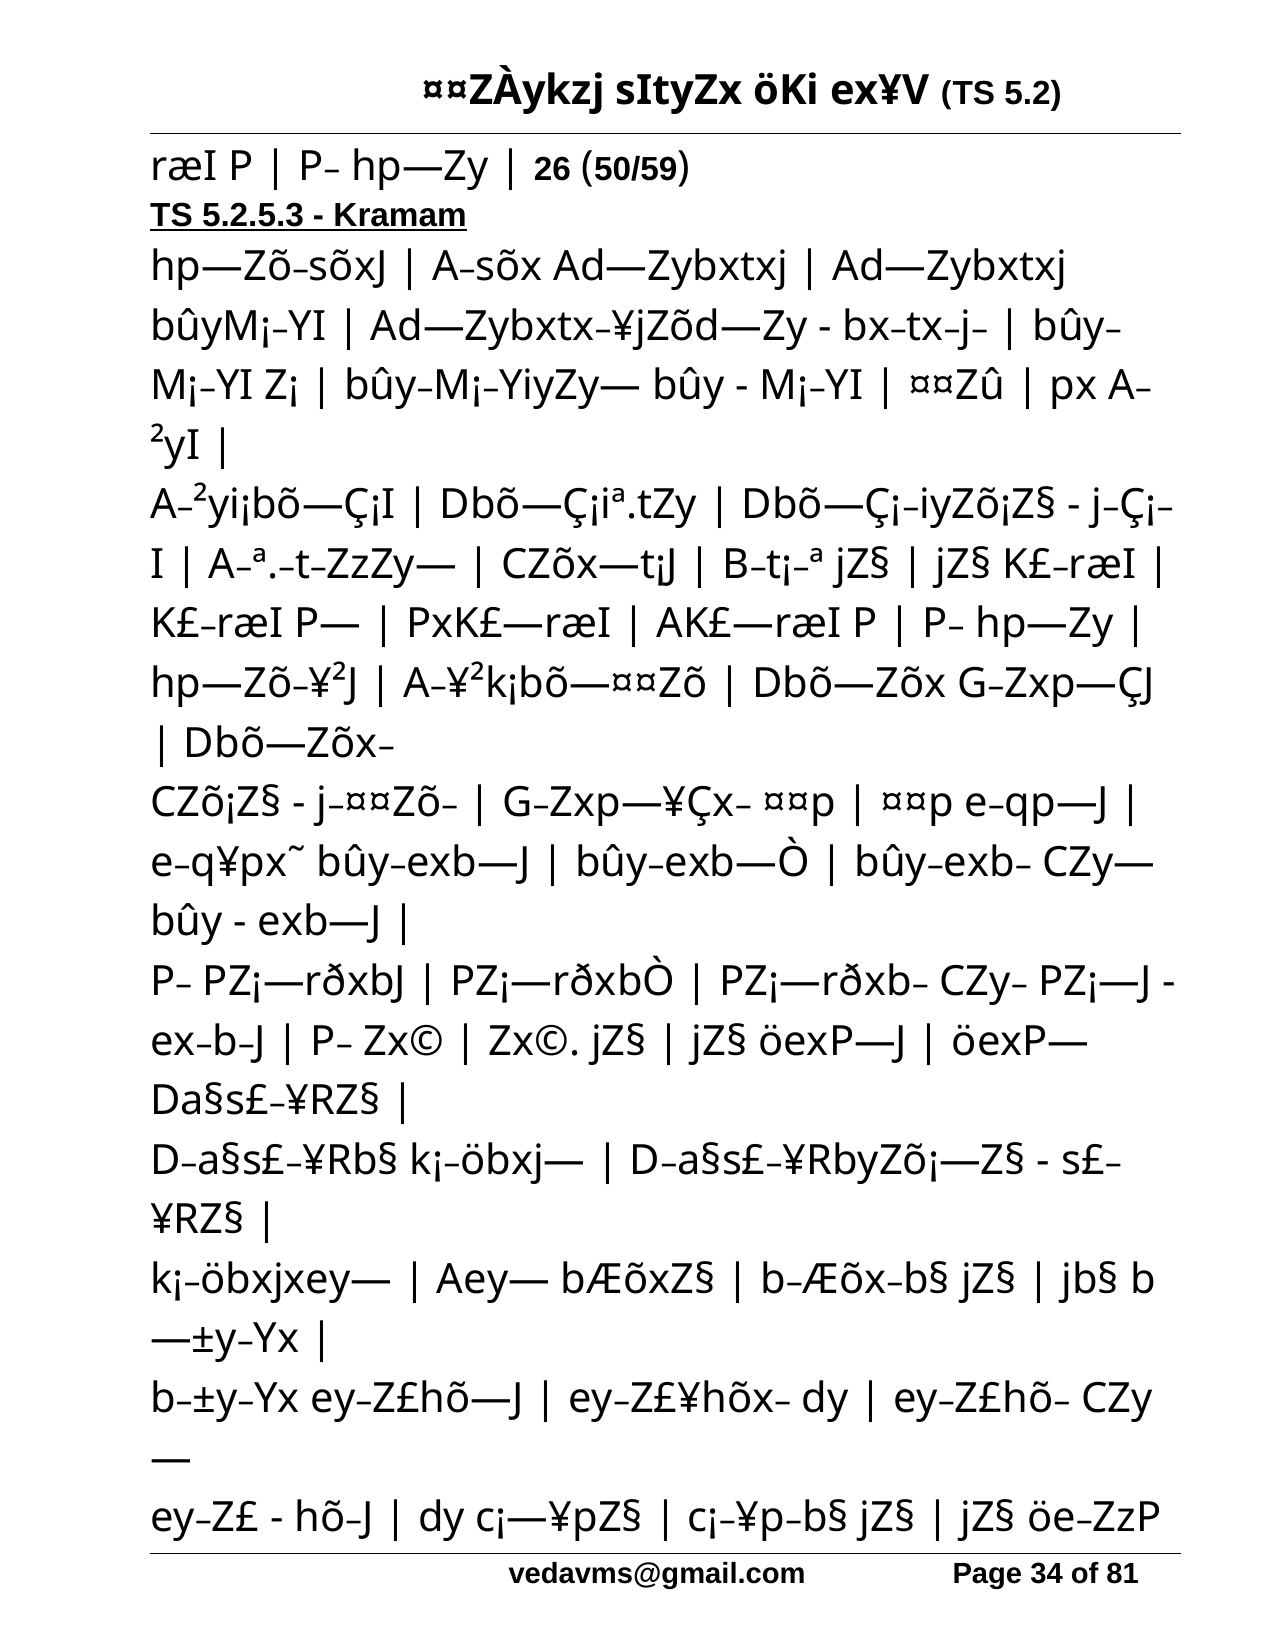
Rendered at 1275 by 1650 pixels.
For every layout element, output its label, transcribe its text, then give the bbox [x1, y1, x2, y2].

text e–q¥px˜ bûy–exb—J | bûy–exb—Ò | bûy–exb– CZy— bûy - exb—J | [150, 832, 1181, 948]
text ey–Z£ - hõ–J | dy c¡—¥pZ§ | c¡–¥p–b§ jZ§ | jZ§ öe–ZzP—J | [150, 1487, 1181, 1544]
text K£–ræI P— | PxK£—ræI | AK£—ræI P | P– hp—Zy | hp—Zõ–¥²J | A–¥²k¡bõ—¤¤Zõ | Dbõ—Zõx G–Zxp—ÇJ | Dbõ—Zõx– [150, 593, 1181, 769]
text A–²yi¡bõ—Ç¡I | Dbõ—Ç¡iª.tZy | Dbõ—Ç¡–iyZõ¡Z§ - j–Ç¡–I | A–ª.–t–ZzZy— | CZõx—t¡J | B–t¡–ª jZ§ | jZ§ K£–ræI | [150, 474, 1181, 590]
text TS 5.2.5.3 - Kramam [150, 195, 1150, 234]
text CZõ¡Z§ - j–¤¤Zõ– | G–Zxp—¥Çx– ¤¤p | ¤¤p e–qp—J | [150, 772, 1181, 829]
text k¡–öbxjxey— | Aey— bÆõxZ§ | b–Æõx–b§ jZ§ | jb§ b—±y–Yx | [150, 1249, 1181, 1365]
text hp—Zõ–sõxJ | A–sõx Ad—Zybxtxj | Ad—Zybxtxj bûyM¡–YI | Ad—Zybxtx–¥jZõd—Zy - bx–tx–j– | bûy–M¡–YI Z¡ | bûy–M¡–YiyZy— bûy - M¡–YI | ¤¤Zû | px A–²yI | [150, 236, 1181, 471]
text b–±y–Yx ey–Z£hõ—J | ey–Z£¥hõx– dy | ey–Z£hõ– CZy— [150, 1368, 1181, 1484]
text P– PZ¡—rðxbJ | PZ¡—rðxbÒ | PZ¡—rðxb– CZy– PZ¡—J - ex–b–J | P– Zx© | Zx©. jZ§ | jZ§ öexP—J | öexP— Da§s£–¥RZ§ | [150, 951, 1181, 1127]
text D–a§s£–¥Rb§ k¡–öbxj— | D–a§s£–¥RbyZõ¡—Z§ - s£–¥RZ§ | [150, 1129, 1181, 1246]
